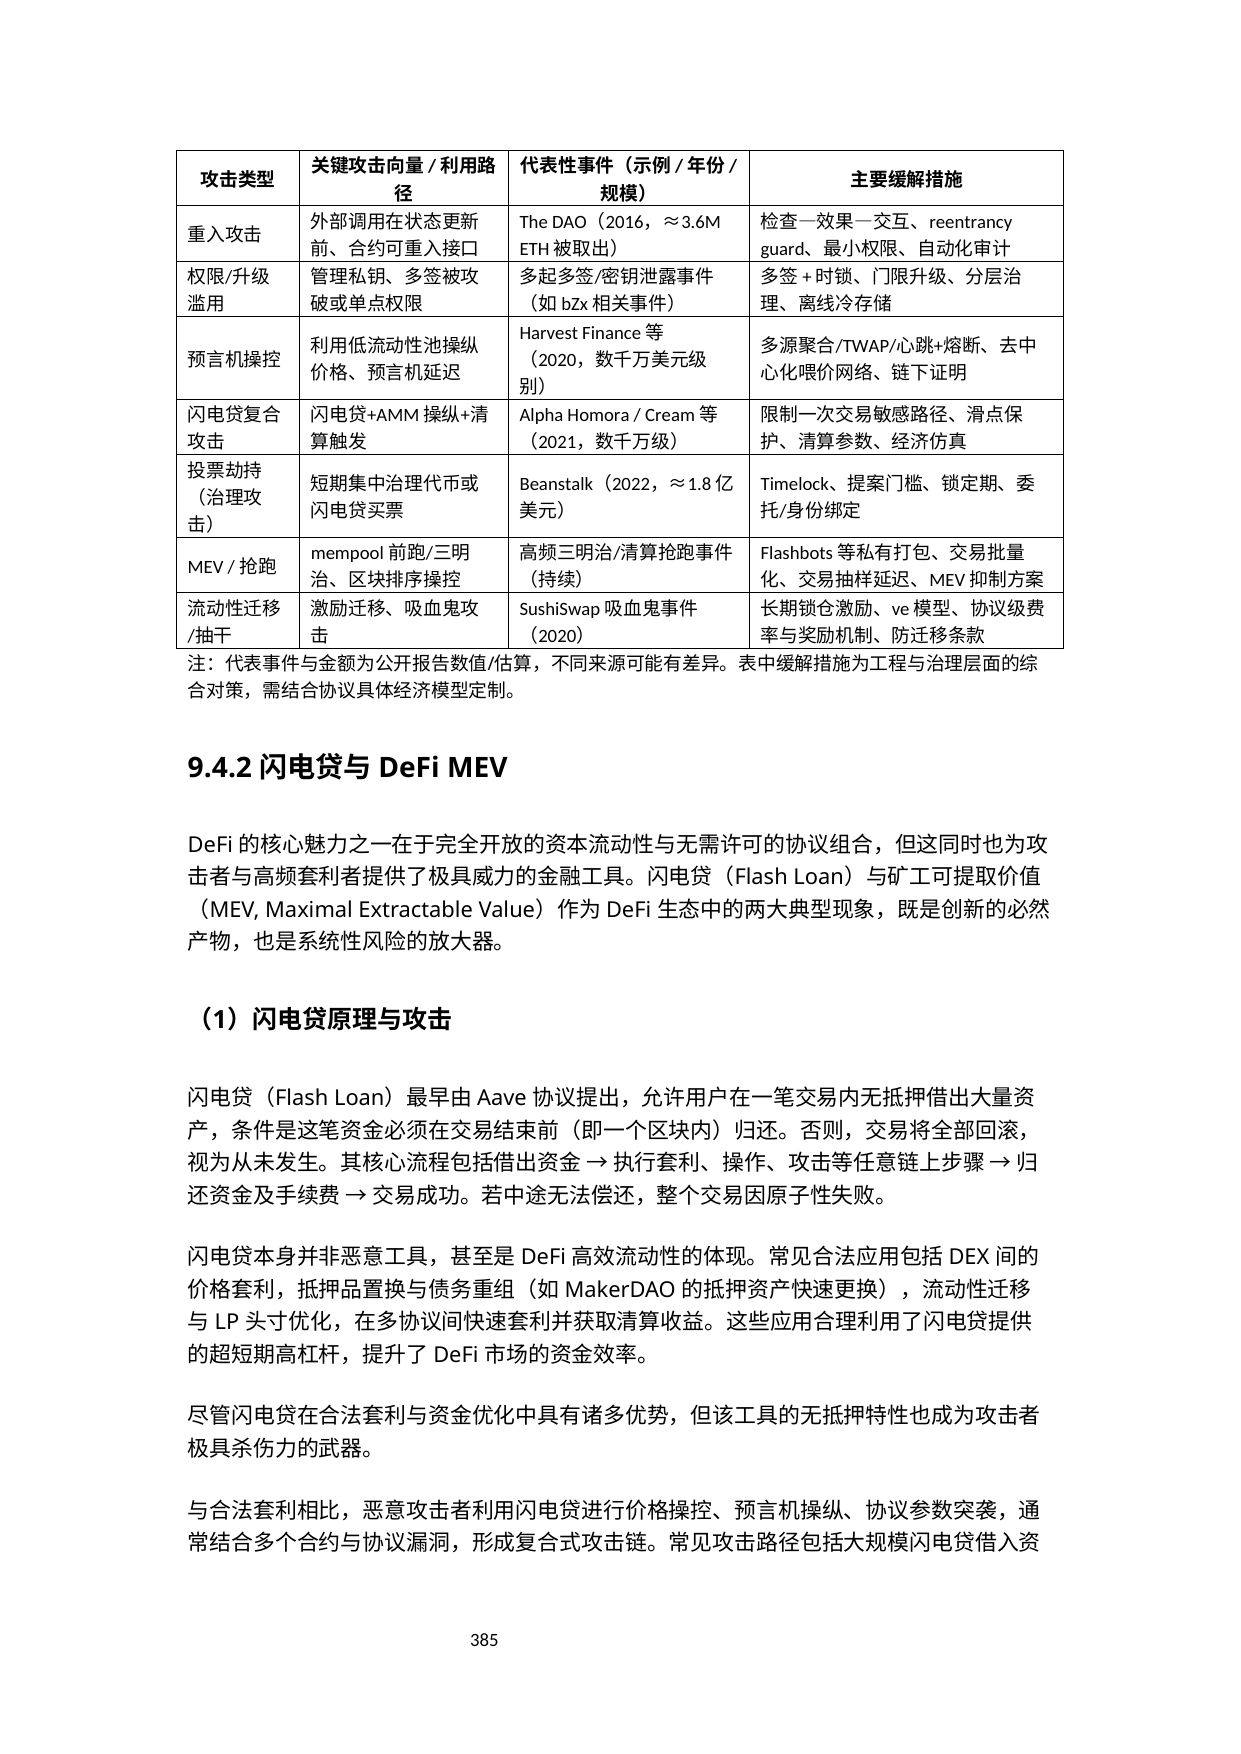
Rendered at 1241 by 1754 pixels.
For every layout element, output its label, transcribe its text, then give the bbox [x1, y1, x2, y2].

subtitle 9.4.2 闪电贷与 DeFi MEV [187, 732, 1053, 797]
table_cell 激励迁移、吸血鬼攻击 [300, 593, 508, 648]
table_cell Timelock、提案门槛、锁定期、委托/身份绑定 [750, 455, 1063, 537]
table_cell 外部调用在状态更新前、合约可重入接口 [300, 206, 508, 261]
table_cell 多起多签/密钥泄露事件（如 bZx 相关事件） [509, 262, 749, 316]
table_cell 重入攻击 [177, 206, 299, 261]
table_cell 闪电贷复合攻击 [177, 400, 299, 454]
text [187, 1492, 1053, 1557]
table_cell MEV / 抢跑 [177, 538, 299, 592]
table_header 代表性事件（示例 / 年份 / 规模） [509, 151, 749, 205]
table_cell 权限/升级滥用 [177, 262, 299, 316]
table_cell 检查—效果—交互、reentrancy guard、最小权限、自动化审计 [750, 206, 1063, 261]
subtitle （1）闪电贷原理与攻击 [187, 986, 1053, 1051]
table_cell SushiSwap 吸血鬼事件（2020） [509, 593, 749, 648]
table_cell mempool 前跑/三明治、区块排序操控 [300, 538, 508, 592]
table_header 主要缓解措施 [750, 151, 1063, 205]
table_cell 限制一次交易敏感路径、滑点保护、清算参数、经济仿真 [750, 400, 1063, 454]
text 注：代表事件与金额为公开报告数值/估算，不同来源可能有差异。表中缓解措施为工程与治理层面的综合对策，需结合协议具体经济模型定制。 [187, 649, 1053, 703]
table_cell 长期锁仓激励、ve 模型、协议级费率与奖励机制、防迁移条款 [750, 593, 1063, 648]
table_cell 流动性迁移/抽干 [177, 593, 299, 648]
text 闪电贷本身并非恶意工具，甚至是 DeFi 高效流动性的体现。常见合法应用包括 DEX 间的价格套利，抵押品置换与债务重组（如 MakerDAO 的抵押资产快速更换），流动性迁移与 LP 头寸优化，在多协议间快速套利并获取清算收益。这些应用合理利用了闪电贷提供的超短期高杠杆，提升了 DeFi 市场的资金效率。 [187, 1239, 1053, 1369]
table_cell Alpha Homora / Cream 等（2021，数千万级） [509, 400, 749, 454]
table_header 关键攻击向量 / 利用路径 [300, 151, 508, 205]
table_header 攻击类型 [177, 151, 299, 205]
table_cell Beanstalk（2022，≈1.8亿美元） [509, 455, 749, 537]
table_cell 投票劫持（治理攻击） [177, 455, 299, 537]
table_cell 闪电贷+AMM操纵+清算触发 [300, 400, 508, 454]
table_cell 短期集中治理代币或闪电贷买票 [300, 455, 508, 537]
table_cell 高频三明治/清算抢跑事件（持续） [509, 538, 749, 592]
text 尽管闪电贷在合法套利与资金优化中具有诸多优势，但该工具的无抵押特性也成为攻击者极具杀伤力的武器。 [187, 1398, 1053, 1463]
table_cell Harvest Finance 等（2020，数千万美元级别） [509, 317, 749, 399]
table_cell The DAO（2016，≈3.6M ETH 被取出） [509, 206, 749, 261]
text 闪电贷（Flash Loan）最早由 Aave 协议提出，允许用户在一笔交易内无抵押借出大量资产，条件是这笔资金必须在交易结束前（即一个区块内）归还。否则，交易将全部回滚，视为从未发生。其核心流程包括借出资金 → 执行套利、操作、攻击等任意链上步骤 → 归还资金及手续费 → 交易成功。若中途无法偿还，整个交易因原子性失败。 [187, 1080, 1053, 1210]
table_cell 预言机操控 [177, 317, 299, 399]
table_cell 多签 + 时锁、门限升级、分层治理、离线冷存储 [750, 262, 1063, 316]
table_cell 管理私钥、多签被攻破或单点权限 [300, 262, 508, 316]
table_cell 多源聚合/TWAP/心跳+熔断、去中心化喂价网络、链下证明 [750, 317, 1063, 399]
table_cell 利用低流动性池操纵价格、预言机延迟 [300, 317, 508, 399]
text DeFi 的核心魅力之一在于完全开放的资本流动性与无需许可的协议组合，但这同时也为攻击者与高频套利者提供了极具威力的金融工具。闪电贷（Flash Loan）与矿工可提取价值（MEV, Maximal Extractable Value）作为 DeFi 生态中的两大典型现象，既是创新的必然产物，也是系统性风险的放大器。 [187, 826, 1053, 956]
table_cell Flashbots 等私有打包、交易批量化、交易抽样延迟、MEV 抑制方案 [750, 538, 1063, 592]
